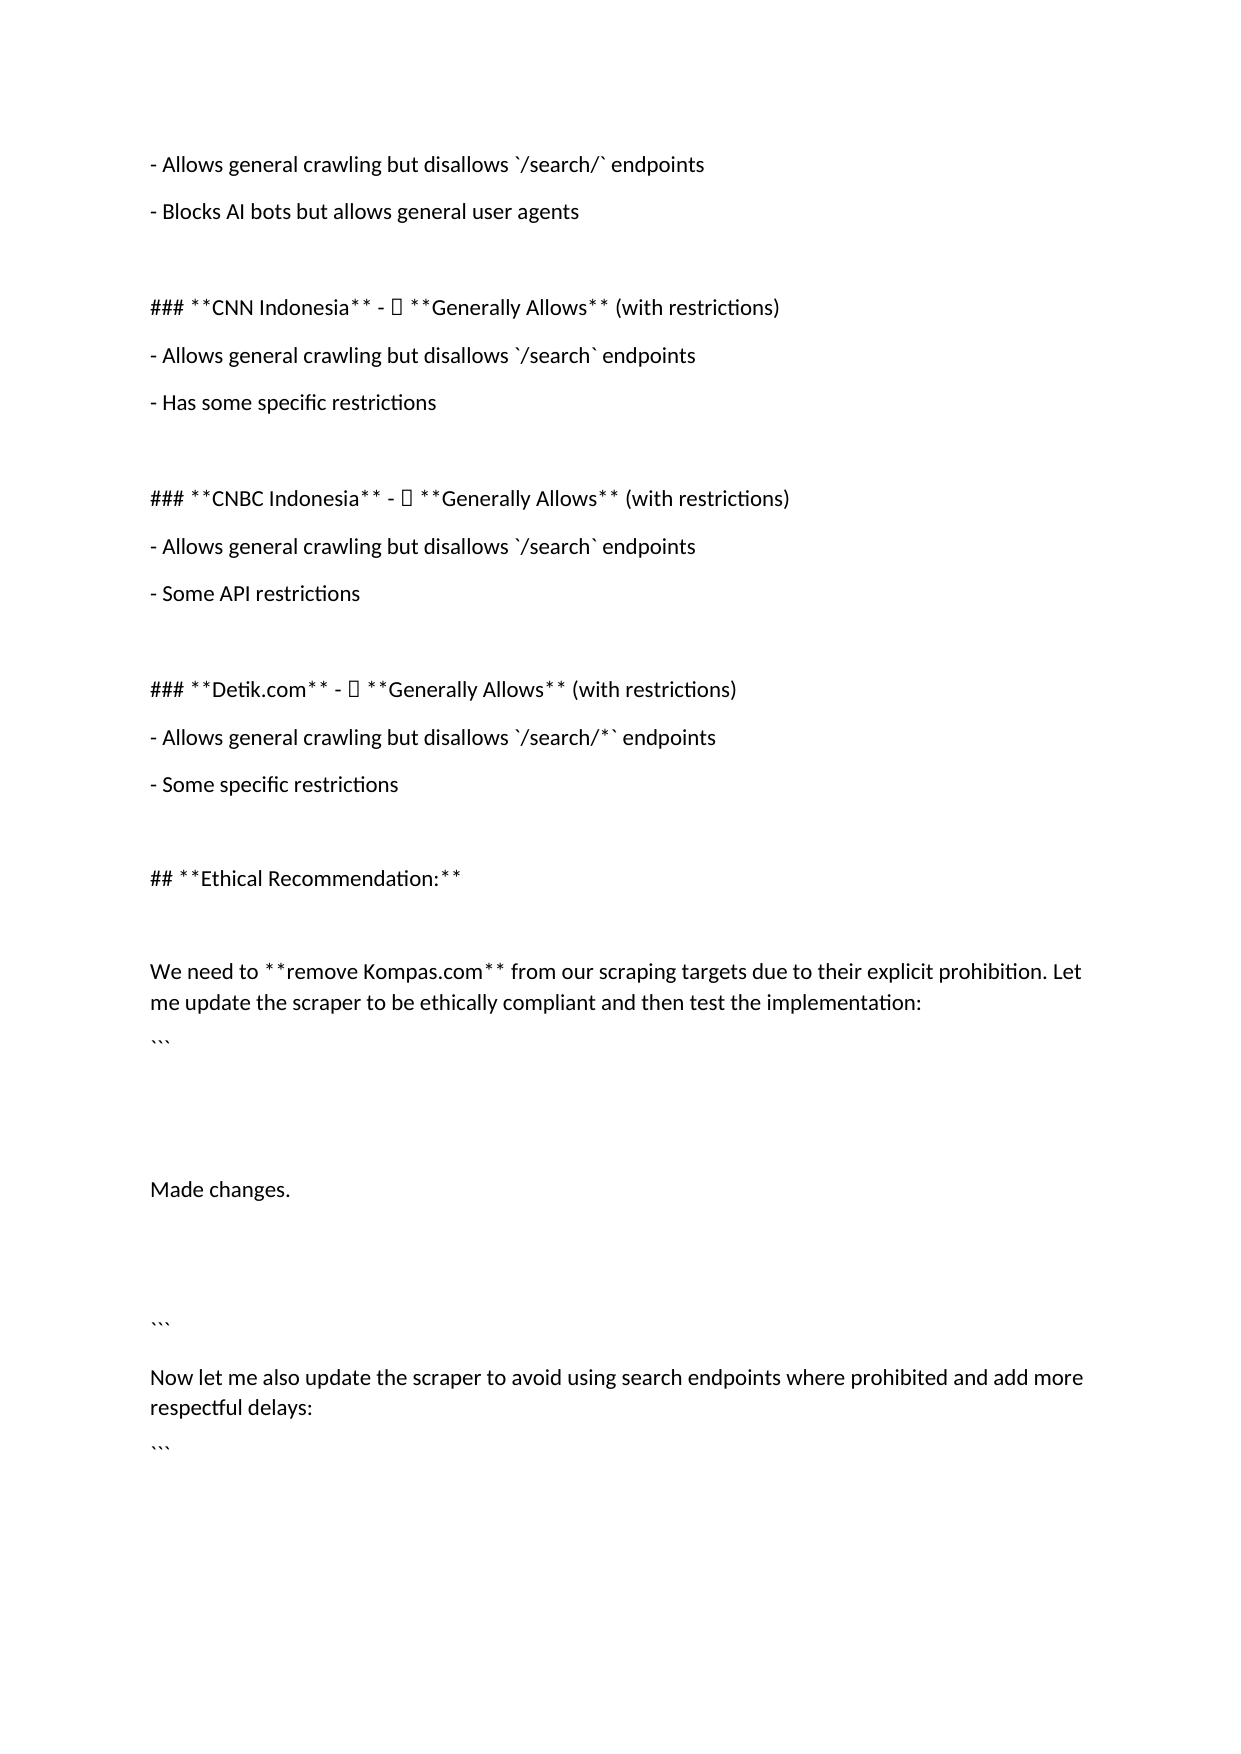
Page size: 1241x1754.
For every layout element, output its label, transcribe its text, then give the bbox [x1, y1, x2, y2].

text ### **CNBC Indonesia** - ✅ **Generally Allows** (with restrictions) [150, 482, 1090, 513]
text - Has some specific restrictions [150, 388, 1090, 416]
text - Allows general crawling but disallows `/search/*` endpoints [150, 723, 1090, 751]
text ### **Detik.com** - ✅ **Generally Allows** (with restrictions) [150, 673, 1090, 704]
text ## **Ethical Recommendation:** [150, 864, 1090, 892]
text Now let me also update the scraper to avoid using search endpoints where prohibited and add more respectful delays: [150, 1363, 1090, 1421]
text - Allows general crawling but disallows `/search` endpoints [150, 532, 1090, 560]
text ``` [150, 1440, 1090, 1468]
text Made changes. [150, 1175, 1090, 1203]
text ``` [150, 1034, 1090, 1063]
text ``` [150, 1316, 1090, 1344]
text - Allows general crawling but disallows `/search/` endpoints [150, 150, 1090, 178]
text ### **CNN Indonesia** - ✅ **Generally Allows** (with restrictions) [150, 291, 1090, 322]
text - Some specific restrictions [150, 770, 1090, 798]
text We need to **remove Kompas.com** from our scraping targets due to their explicit prohibition. Let me update the scraper to be ethically compliant and then test the implementation: [150, 957, 1090, 1016]
text - Blocks AI bots but allows general user agents [150, 197, 1090, 225]
text - Allows general crawling but disallows `/search` endpoints [150, 341, 1090, 369]
text - Some API restrictions [150, 579, 1090, 607]
